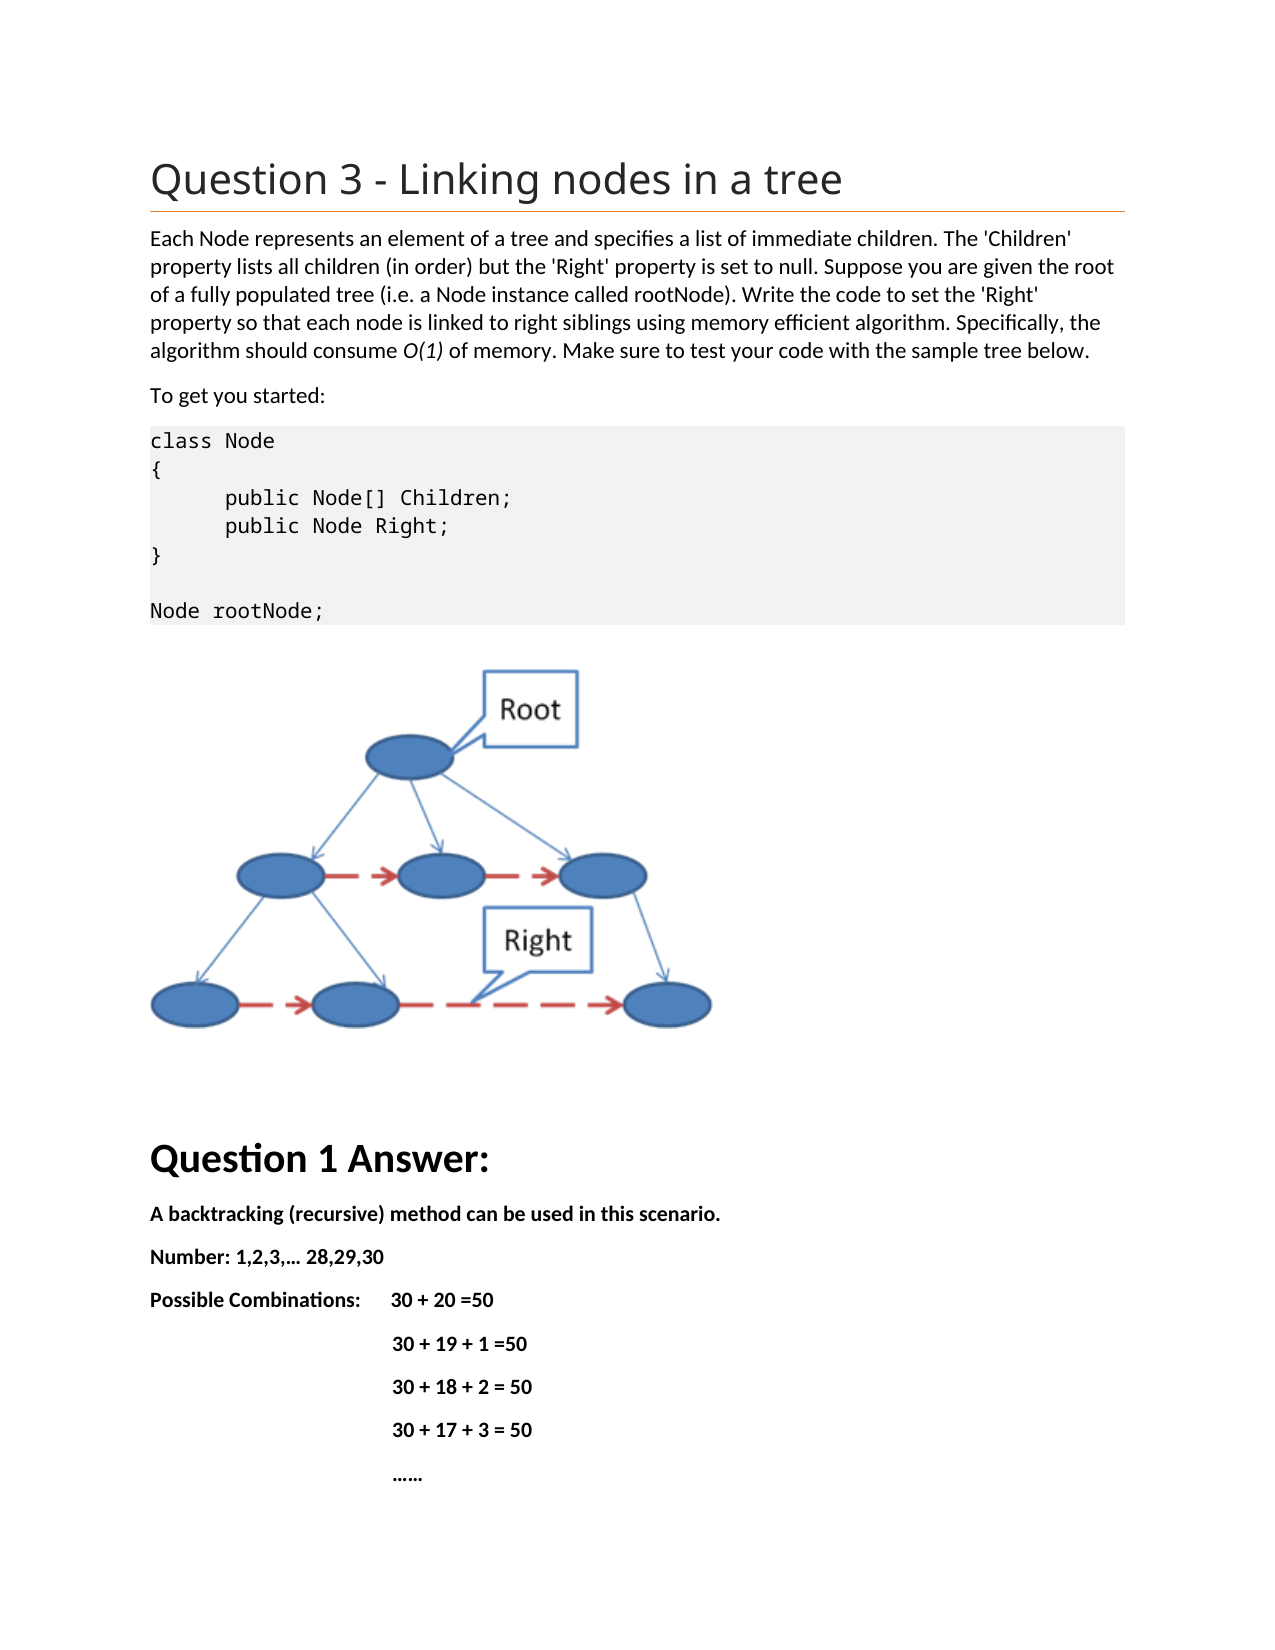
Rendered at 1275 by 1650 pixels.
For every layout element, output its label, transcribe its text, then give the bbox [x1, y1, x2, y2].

text Possible Combinations: 30 + 20 =50 [150, 1287, 1125, 1313]
subtitle Question 3 - Linking nodes in a tree [150, 150, 1125, 211]
text class Node { public Node[] Children; public Node Right; } Node rootNode; [150, 426, 1125, 625]
text To get you started: [150, 381, 1125, 409]
text Question 1 Answer: [150, 1132, 1125, 1183]
text Each Node represents an element of a tree and specifies a list of immediate children. The 'Children' property lists all children (in order) but the 'Right' property is set to null. Suppose you are given the root of a fully populated tree (i.e. a Node instance called rootNode). Write the code to set the 'Right' property so that each node is linked to right siblings using memory efficient algorithm. Specifically, the algorithm should consume O(1) of memory. Make sure to test your code with the sample tree below. [150, 224, 1125, 364]
text …… [150, 1460, 1125, 1487]
picture [150, 669, 713, 1029]
text 30 + 17 + 3 = 50 [150, 1417, 1125, 1443]
text A backtracking (recursive) method can be used in this scenario. [150, 1200, 1125, 1227]
text 30 + 18 + 2 = 50 [150, 1373, 1125, 1400]
text 30 + 19 + 1 =50 [150, 1330, 1125, 1357]
text Number: 1,2,3,… 28,29,30 [150, 1243, 1125, 1270]
